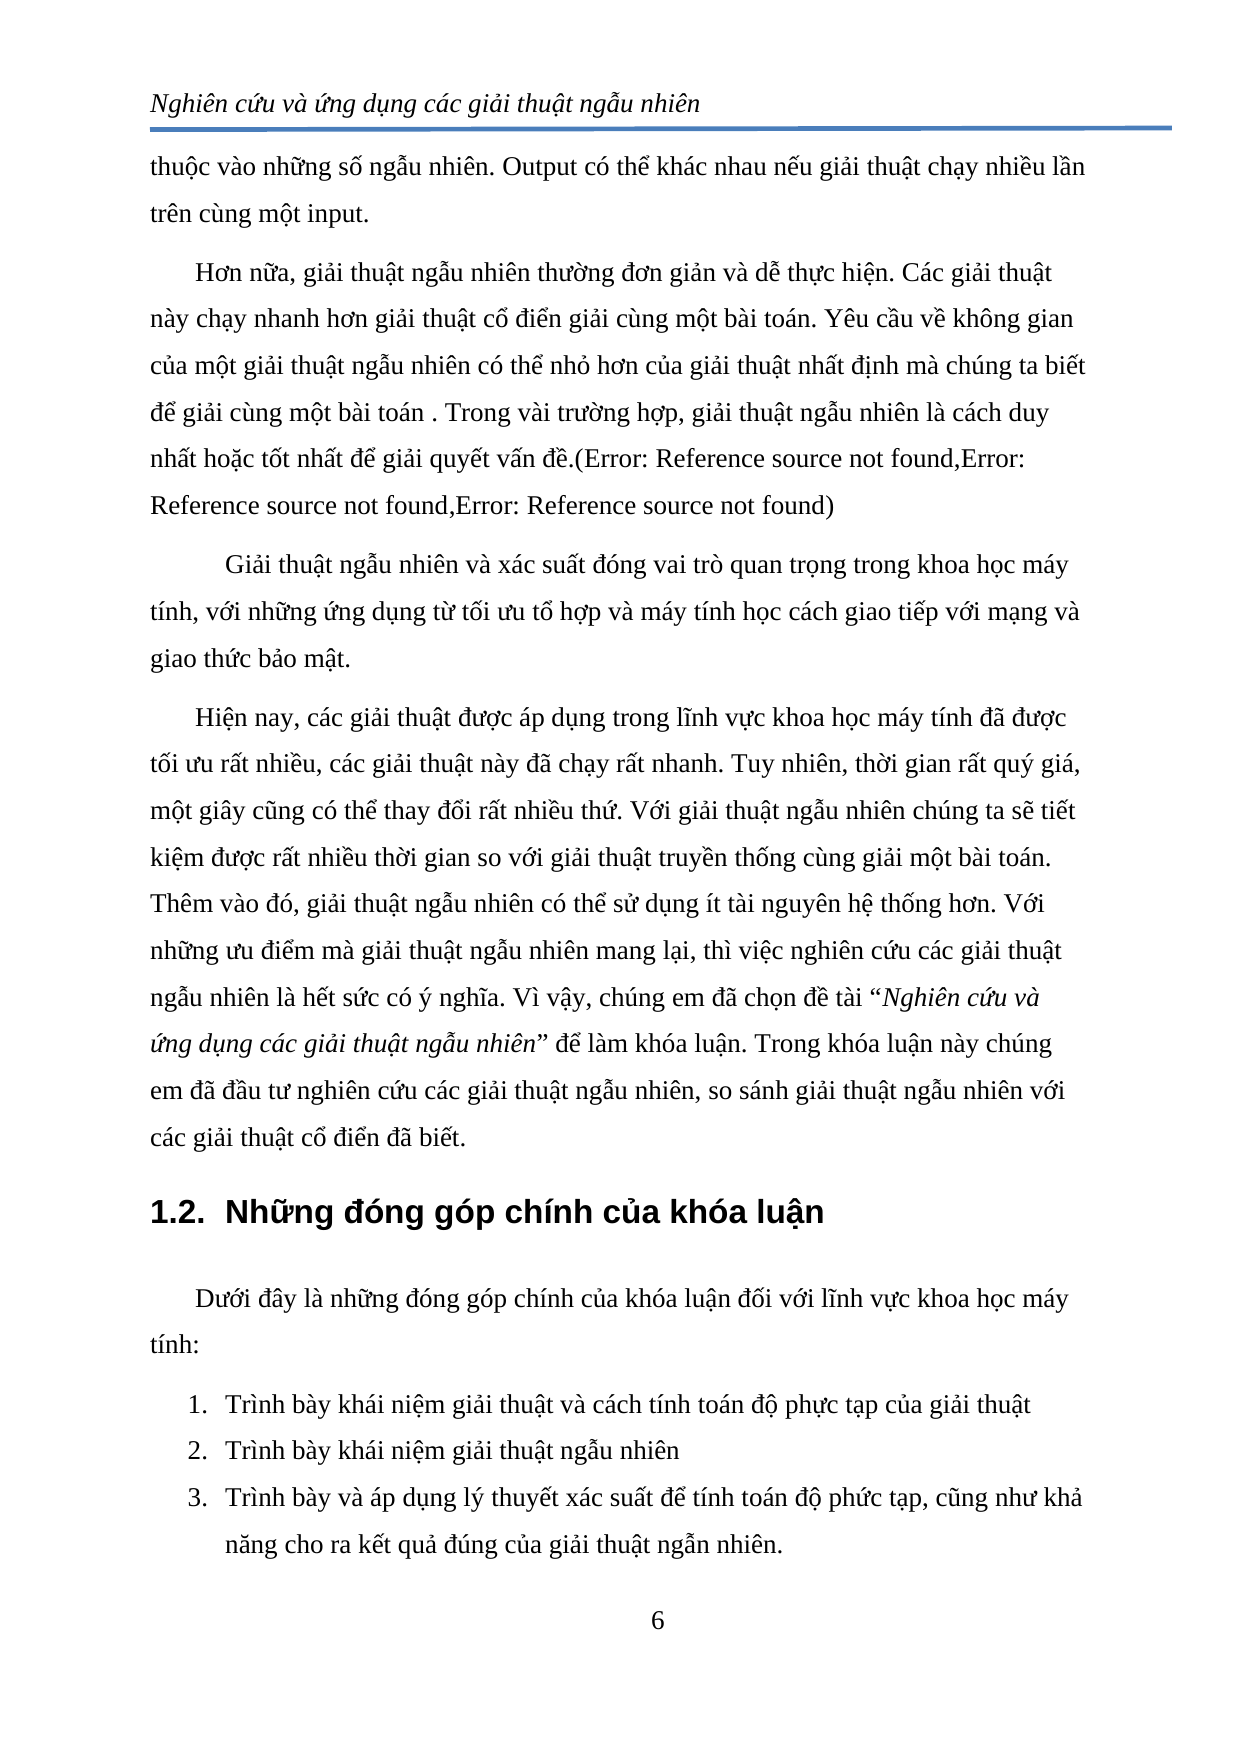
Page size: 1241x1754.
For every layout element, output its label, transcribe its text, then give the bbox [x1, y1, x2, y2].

list Trình bày và áp dụng lý thuyết xác suất để tính toán độ phức tạp, cũng như khả năng cho ra kết quả đúng của giải thuật ngẫn nhiên. [187, 1481, 1090, 1559]
subtitle Những đóng góp chính của khóa luận [150, 1192, 1090, 1231]
list Trình bày khái niệm giải thuật và cách tính toán độ phực tạp của giải thuật [187, 1388, 1090, 1419]
list Trình bày khái niệm giải thuật ngẫu nhiên [187, 1434, 1090, 1466]
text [150, 150, 1090, 228]
text Dưới đây là những đóng góp chính của khóa luận đối với lĩnh vực khoa học máy tính: [150, 1282, 1090, 1360]
text Giải thuật ngẫu nhiên và xác suất đóng vai trò quan trọng trong khoa học máy tính, với những ứng dụng từ tối ưu tổ hợp và máy tính học cách giao tiếp với mạng và giao thức bảo mật. [150, 548, 1090, 673]
text Hiện nay, các giải thuật được áp dụng trong lĩnh vực khoa học máy tính đã được tối ưu rất nhiều, các giải thuật này đã chạy rất nhanh. Tuy nhiên, thời gian rất quý giá, một giây cũng có thể thay đổi rất nhiều thứ. Với giải thuật ngẫu nhiên chúng ta sẽ tiết kiệm được rất nhiều thời gian so với giải thuật truyền thống cùng giải một bài toán. Thêm vào đó, giải thuật ngẫu nhiên có thể sử dụng ít tài nguyên hệ thống hơn. Với những ưu điểm mà giải thuật ngẫu nhiên mang lại, thì việc nghiên cứu các giải thuật ngẫu nhiên là hết sức có ý nghĩa. Vì vậy, chúng em đã chọn đề tài “Nghiên cứu và ứng dụng các giải thuật ngẫu nhiên” để làm khóa luận. Trong khóa luận này chúng em đã đầu tư nghiên cứu các giải thuật ngẫu nhiên, so sánh giải thuật ngẫu nhiên với các giải thuật cổ điển đã biết. [150, 701, 1090, 1152]
